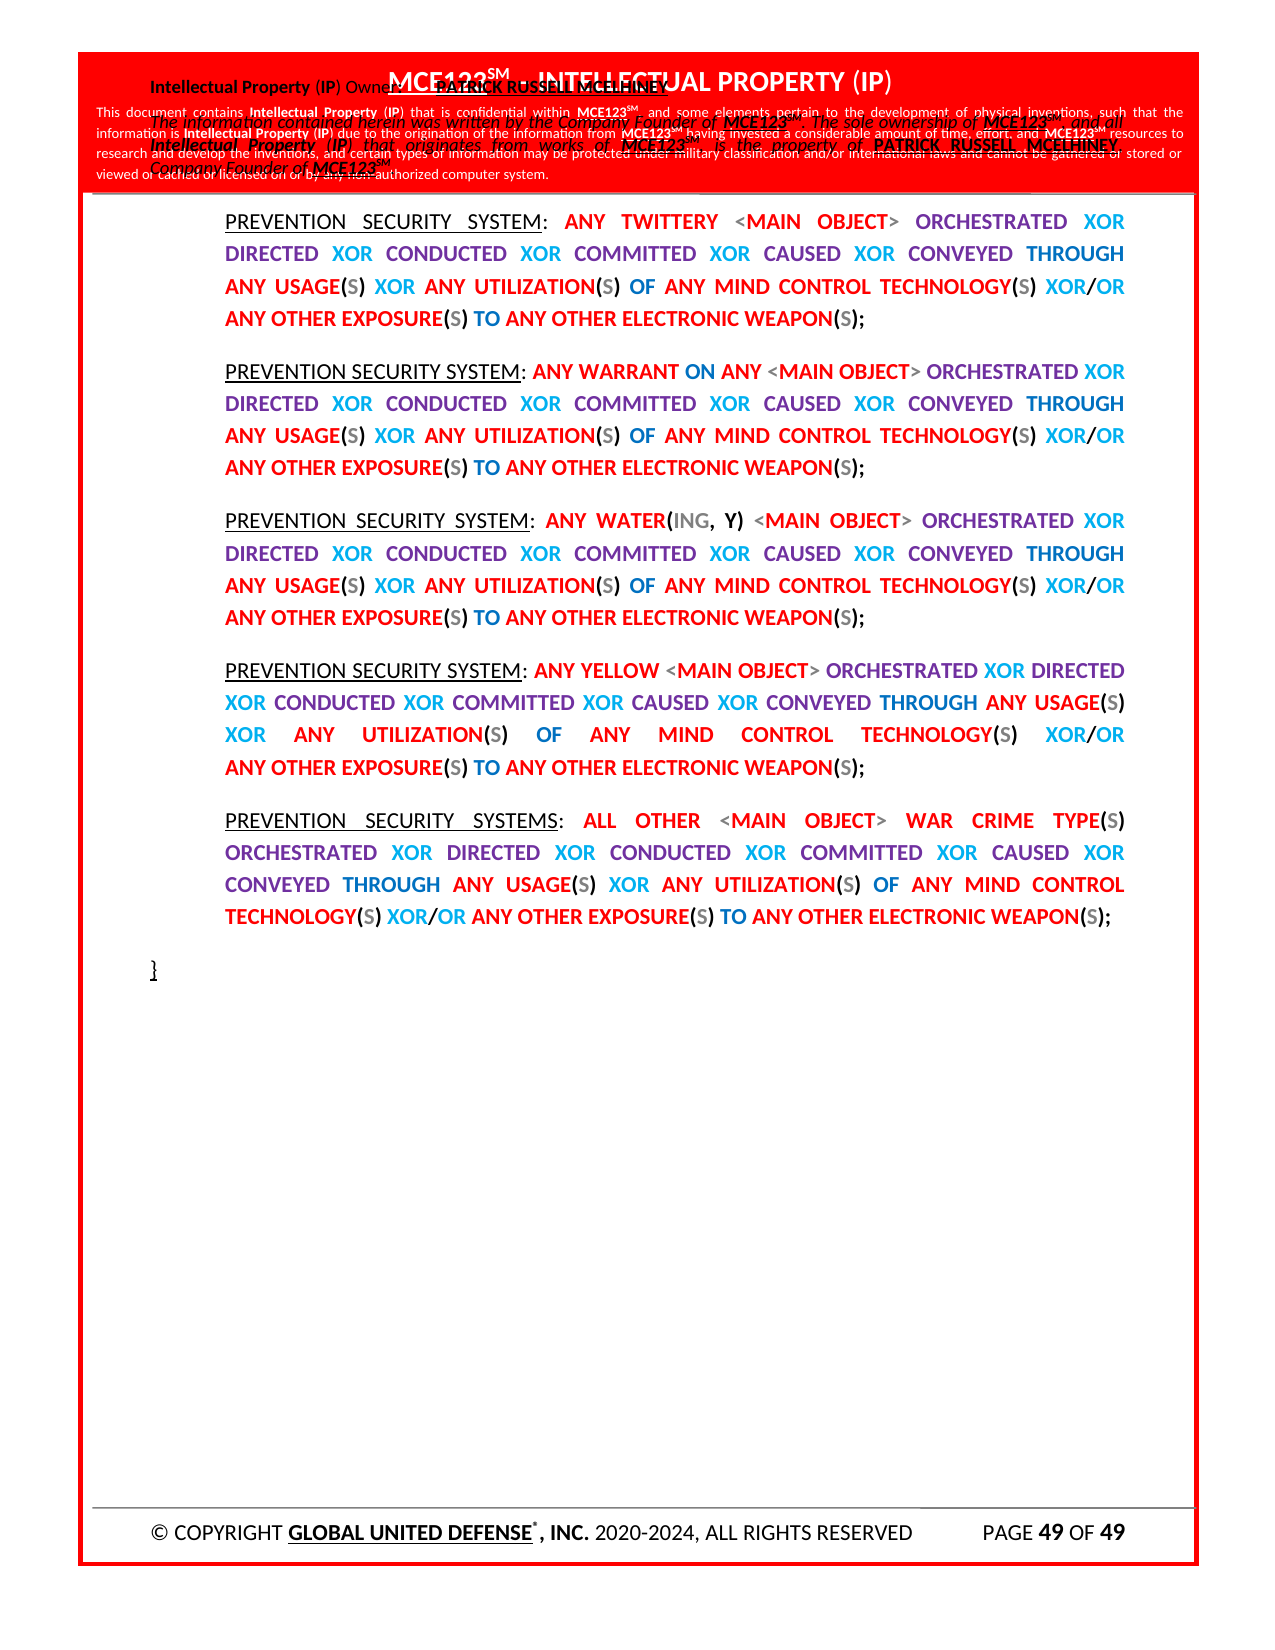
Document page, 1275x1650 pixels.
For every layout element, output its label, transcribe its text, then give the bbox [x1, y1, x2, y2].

text PREVENTION SECURITY SYSTEMS: ALL OTHER <MAIN OBJECT> WAR CRIME TYPE(S) ORCHESTRATED XOR DIRECTED XOR CONDUCTED XOR COMMITTED XOR CAUSED XOR CONVEYED THROUGH ANY USAGE(S) XOR ANY UTILIZATION(S) OF ANY MIND CONTROL TECHNOLOGY(S) XOR/OR ANY OTHER EXPOSURE(S) TO ANY OTHER ELECTRONIC WEAPON(S); [225, 806, 1125, 930]
text PREVENTION SECURITY SYSTEM: ANY WATER(ING, Y) <MAIN OBJECT> ORCHESTRATED XOR DIRECTED XOR CONDUCTED XOR COMMITTED XOR CAUSED XOR CONVEYED THROUGH ANY USAGE(S) XOR ANY UTILIZATION(S) OF ANY MIND CONTROL TECHNOLOGY(S) XOR/OR ANY OTHER EXPOSURE(S) TO ANY OTHER ELECTRONIC WEAPON(S); [225, 507, 1125, 631]
text PREVENTION SECURITY SYSTEM: ANY TWITTERY <MAIN OBJECT> ORCHESTRATED XOR DIRECTED XOR CONDUCTED XOR COMMITTED XOR CAUSED XOR CONVEYED THROUGH ANY USAGE(S) XOR ANY UTILIZATION(S) OF ANY MIND CONTROL TECHNOLOGY(S) XOR/OR ANY OTHER EXPOSURE(S) TO ANY OTHER ELECTRONIC WEAPON(S); [225, 207, 1125, 332]
text } [150, 955, 1125, 983]
text PREVENTION SECURITY SYSTEM: ANY YELLOW <MAIN OBJECT> ORCHESTRATED XOR DIRECTED XOR CONDUCTED XOR COMMITTED XOR CAUSED XOR CONVEYED THROUGH ANY USAGE(S) XOR ANY UTILIZATION(S) OF ANY MIND CONTROL TECHNOLOGY(S) XOR/OR ANY OTHER EXPOSURE(S) TO ANY OTHER ELECTRONIC WEAPON(S); [225, 656, 1125, 781]
text PREVENTION SECURITY SYSTEM: ANY WARRANT ON ANY <MAIN OBJECT> ORCHESTRATED XOR DIRECTED XOR CONDUCTED XOR COMMITTED XOR CAUSED XOR CONVEYED THROUGH ANY USAGE(S) XOR ANY UTILIZATION(S) OF ANY MIND CONTROL TECHNOLOGY(S) XOR/OR ANY OTHER EXPOSURE(S) TO ANY OTHER ELECTRONIC WEAPON(S); [225, 357, 1125, 482]
